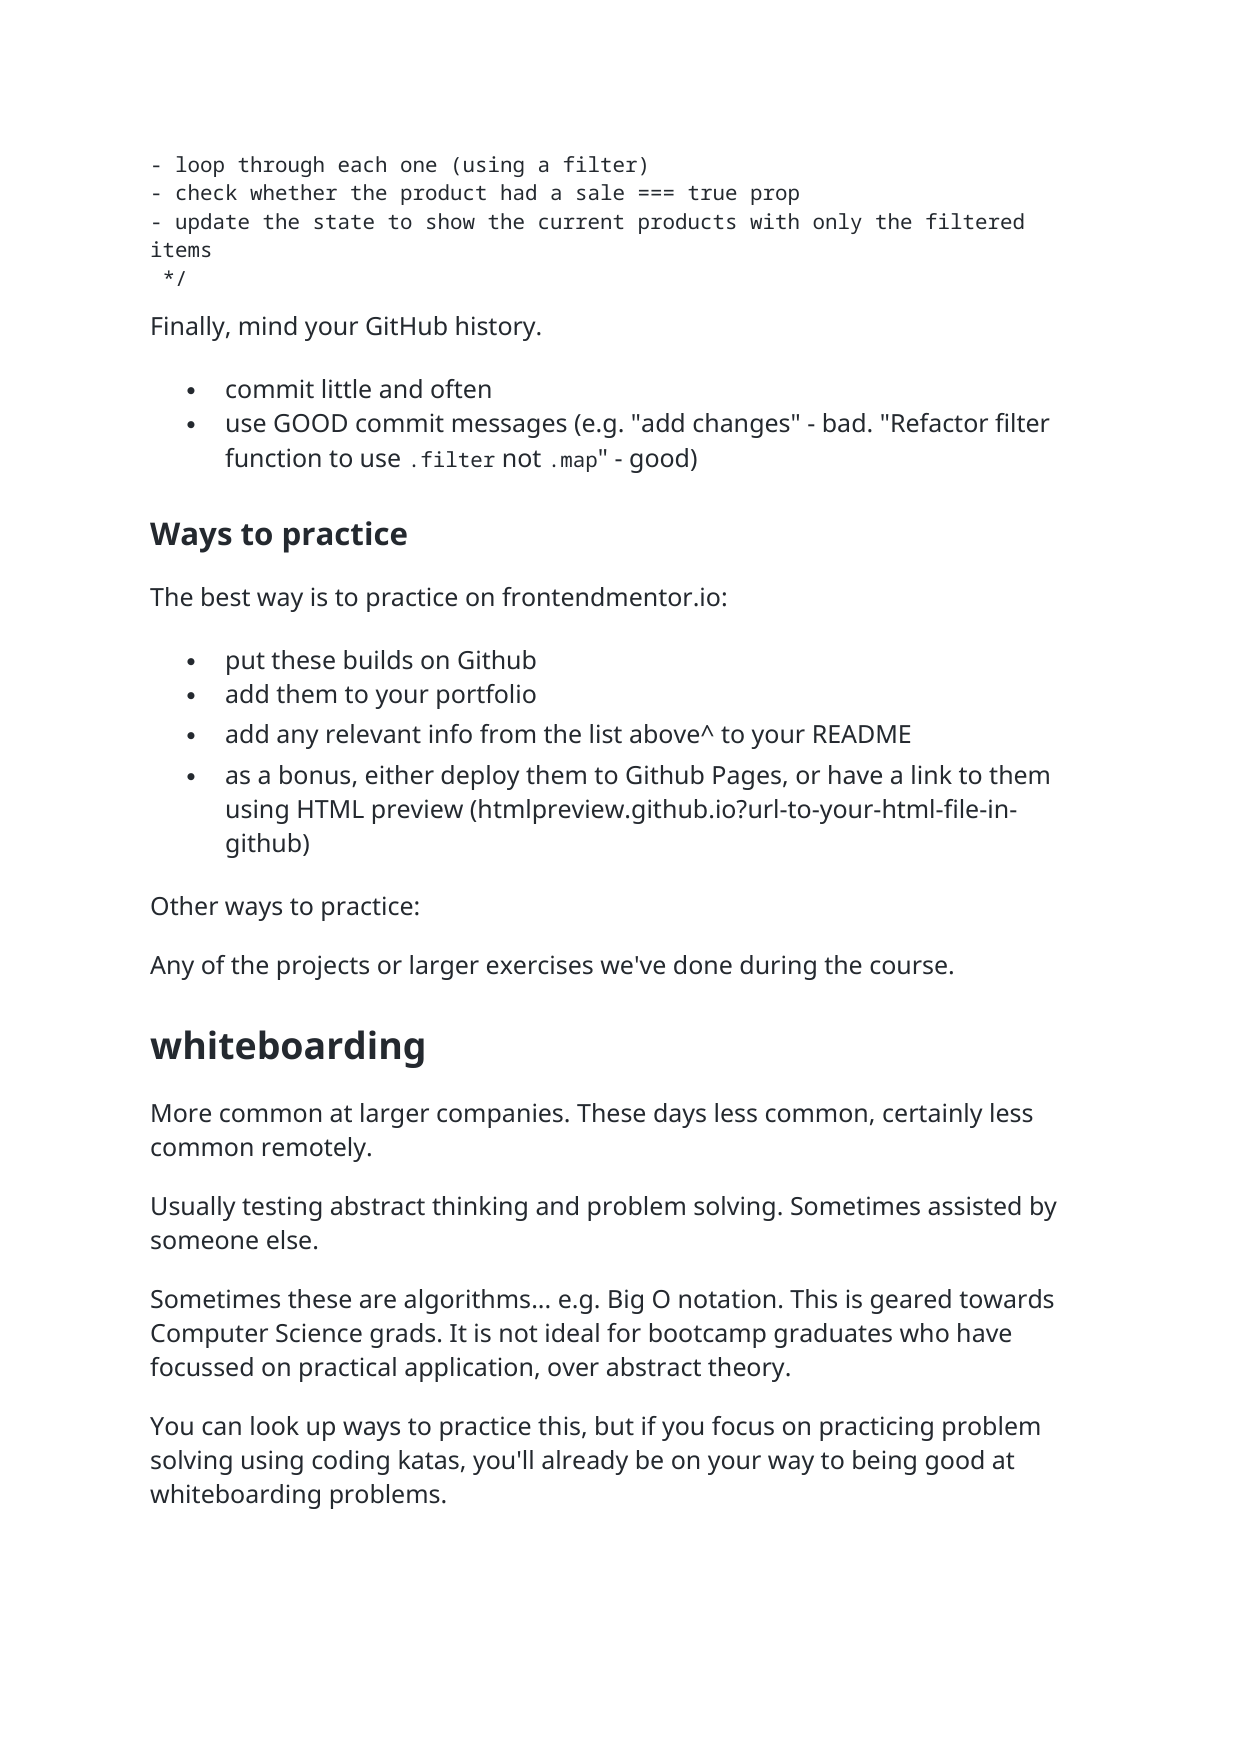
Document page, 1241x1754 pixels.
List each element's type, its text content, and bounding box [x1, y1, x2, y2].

text More common at larger companies. These days less common, certainly less common remotely. [150, 1095, 1090, 1163]
list use GOOD commit messages (e.g. "add changes" - bad. "Refactor filter function to use .filter not .map" - good) [187, 406, 1090, 474]
text */ [150, 264, 1090, 292]
text Ways to practice [150, 512, 1090, 554]
text Sometimes these are algorithms... e.g. Big O notation. This is geared towards Computer Science grads. It is not ideal for bootcamp graduates who have focussed on practical application, over abstract theory. [150, 1282, 1090, 1384]
list put these builds on Github [187, 643, 1090, 677]
text Finally, mind your GitHub history. [150, 309, 1090, 343]
text - update the state to show the current products with only the filtered items [150, 207, 1090, 264]
list commit little and often [187, 372, 1090, 406]
text - loop through each one (using a filter) [150, 150, 1090, 178]
list add any relevant info from the list above^ to your README [187, 717, 1090, 751]
text You can look up ways to practice this, but if you focus on practicing problem solving using coding katas, you'll already be on your way to being good at whiteboarding problems. [150, 1409, 1090, 1511]
text whiteboarding [150, 1019, 1090, 1070]
text Any of the projects or larger exercises we've done during the course. [150, 948, 1090, 982]
text Other ways to practice: [150, 889, 1090, 923]
text - check whether the product had a sale === true prop [150, 178, 1090, 207]
list as a bonus, either deploy them to Github Pages, or have a link to them using HTML preview (htmlpreview.github.io?url-to-your-html-file-in-github) [187, 757, 1090, 859]
list add them to your portfolio [187, 677, 1090, 711]
text The best way is to practice on frontendmentor.io: [150, 579, 1090, 613]
text Usually testing abstract thinking and problem solving. Sometimes assisted by someone else. [150, 1188, 1090, 1257]
